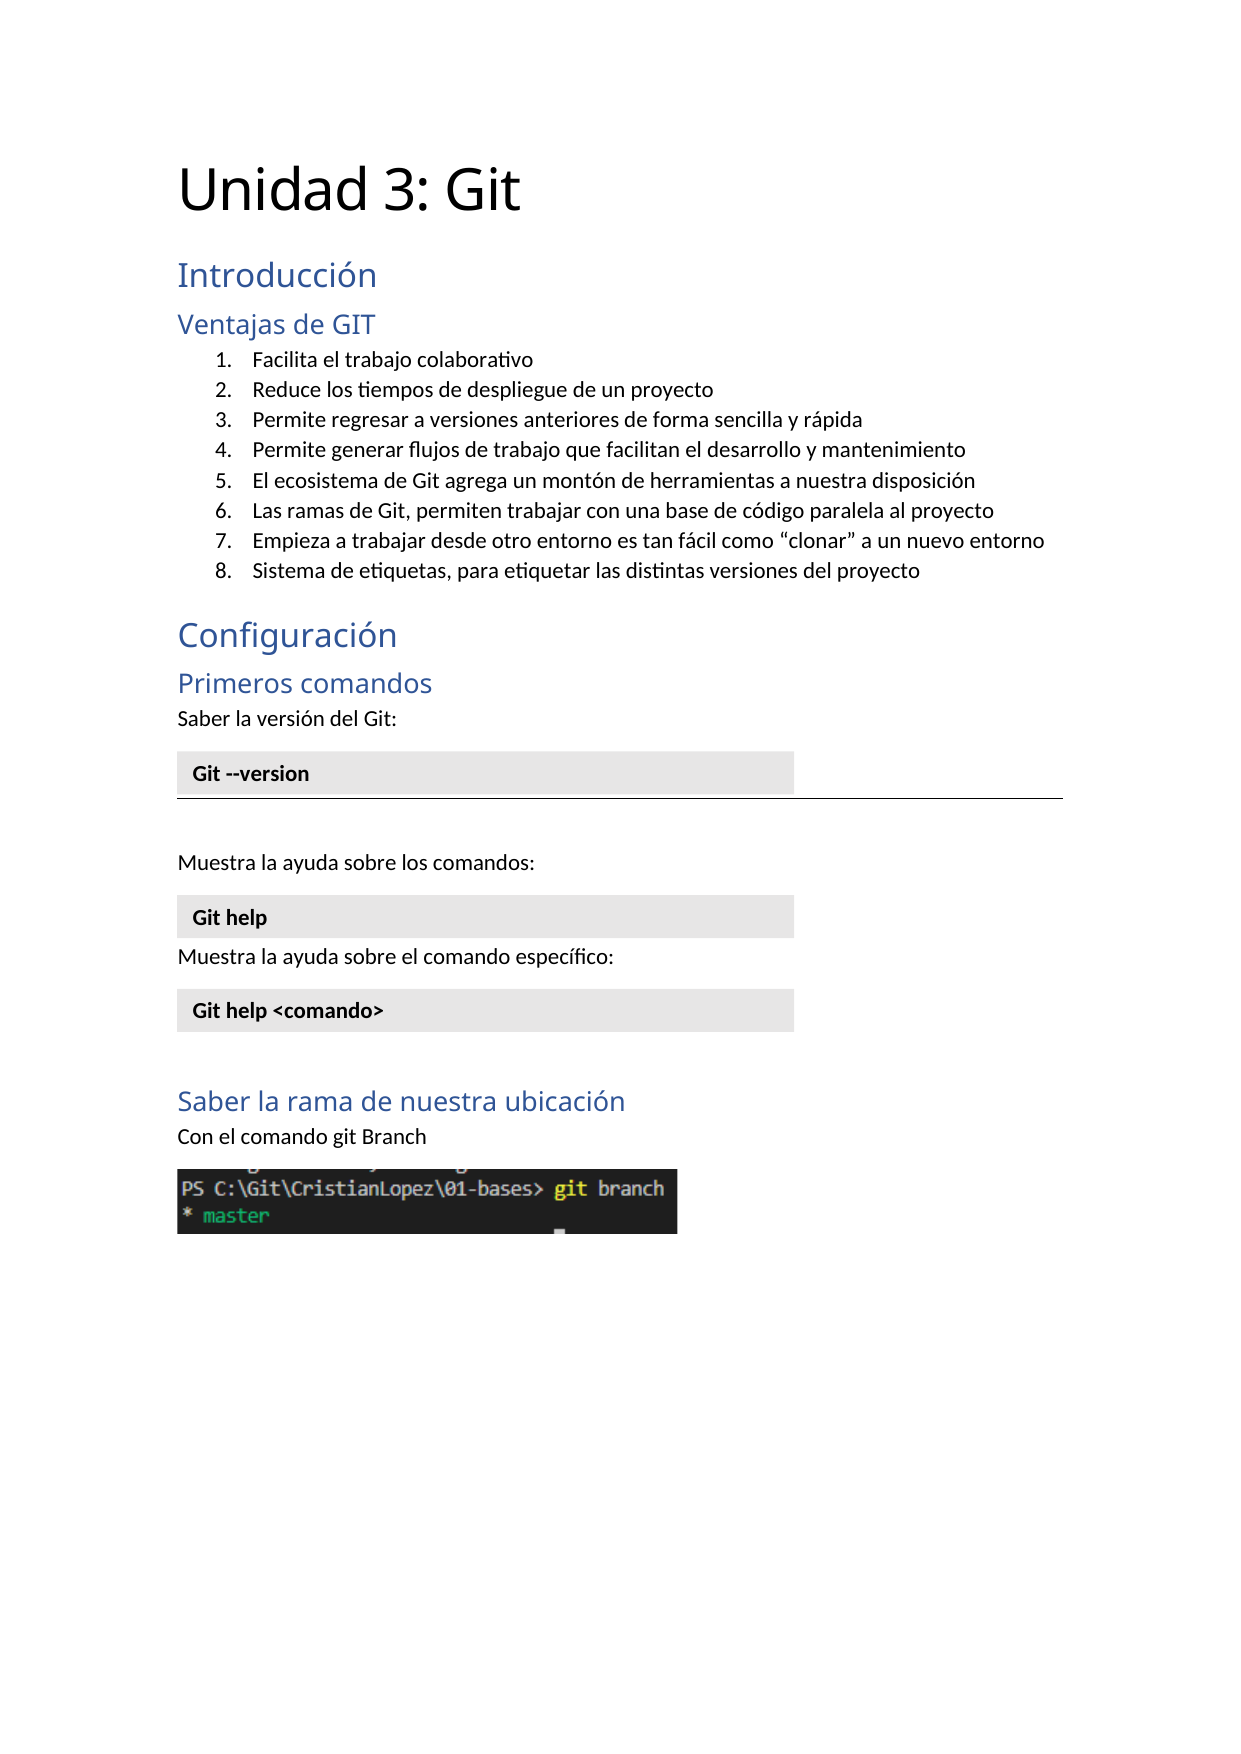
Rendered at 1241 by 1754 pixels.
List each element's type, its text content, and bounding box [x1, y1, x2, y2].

list Permite regresar a versiones anteriores de forma sencilla y rápida [215, 405, 1063, 433]
title Unidad 3: Git [177, 148, 1063, 227]
picture [177, 1169, 678, 1234]
subtitle Introducción [177, 252, 1063, 297]
list Facilita el trabajo colaborativo [215, 345, 1063, 373]
list Permite generar flujos de trabajo que facilitan el desarrollo y mantenimiento [215, 436, 1063, 464]
text Saber la versión del Git: [177, 704, 1063, 733]
list Sistema de etiquetas, para etiquetar las distintas versiones del proyecto [215, 556, 1063, 584]
list Las ramas de Git, permiten trabajar con una base de código paralela al proyecto [215, 496, 1063, 524]
text Muestra la ayuda sobre los comandos: [177, 848, 1063, 876]
list El ecosistema de Git agrega un montón de herramientas a nuestra disposición [215, 466, 1063, 494]
list Empieza a trabajar desde otro entorno es tan fácil como “clonar” a un nuevo entorno [215, 526, 1063, 554]
subtitle Configuración [177, 612, 1063, 657]
text Con el comando git Branch [177, 1122, 1063, 1151]
list Reduce los tiempos de despliegue de un proyecto [215, 375, 1063, 403]
subtitle Primeros comandos [177, 665, 1063, 702]
subtitle Saber la rama de nuestra ubicación [177, 1083, 1063, 1119]
subtitle Ventajas de GIT [177, 305, 1063, 342]
text Muestra la ayuda sobre el comando específico: [177, 942, 1063, 970]
